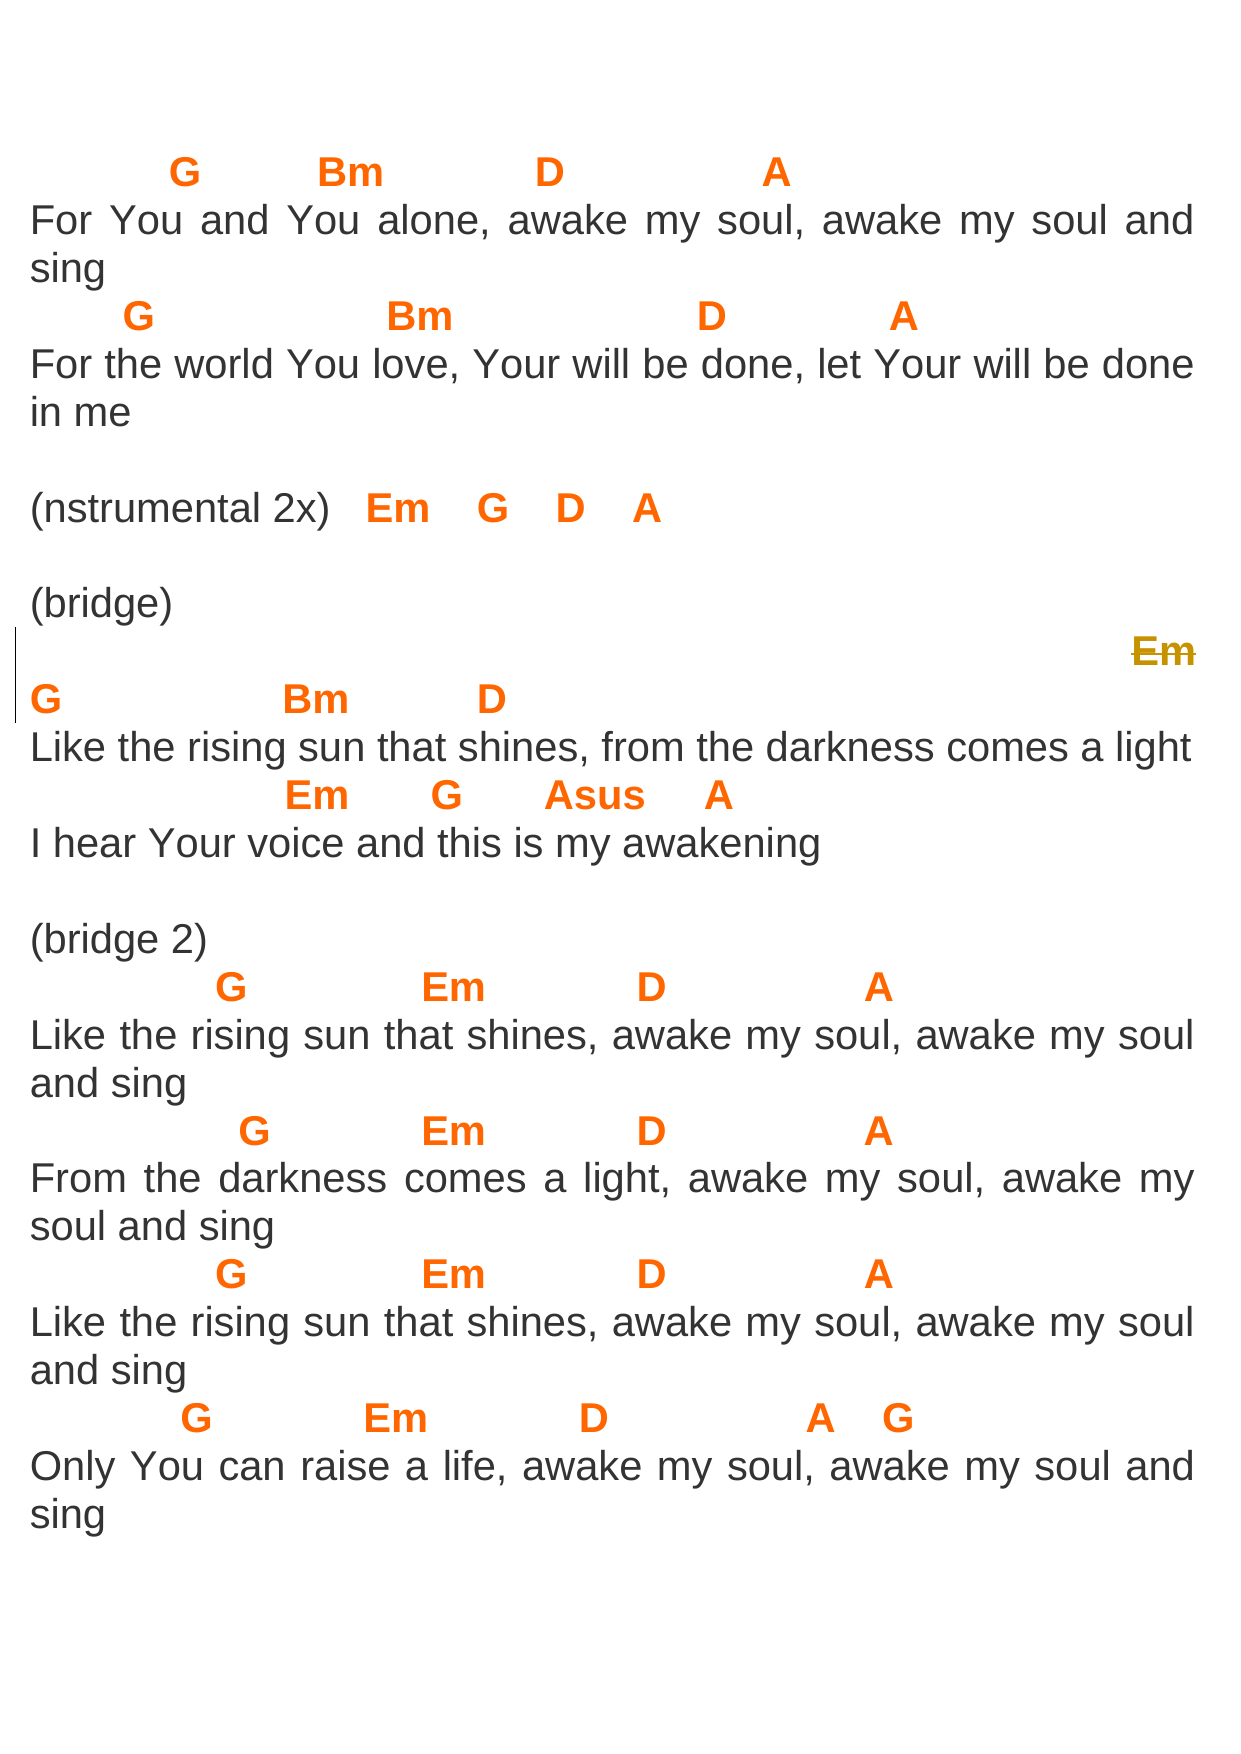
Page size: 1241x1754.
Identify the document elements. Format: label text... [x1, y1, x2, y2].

text G Em D A G [29, 1393, 1196, 1441]
text For You and You alone, awake my soul, awake my soul and sing [29, 196, 1196, 291]
text (bridge 2) [29, 914, 1196, 962]
text G Bm D A [29, 148, 1196, 196]
text Em G Asus A [29, 771, 1196, 818]
text I hear Your voice and this is my awakening [29, 818, 1196, 866]
text Like the rising sun that shines, awake my soul, awake my soul and sing [29, 1298, 1196, 1393]
text Only You can raise a life, awake my soul, awake my soul and sing [29, 1441, 1196, 1537]
text G Em D A [29, 962, 1196, 1010]
text G Bm D [29, 627, 1196, 723]
text For the world You love, Your will be done, let Your will be done in me [29, 339, 1196, 435]
text (bridge) [29, 579, 1196, 627]
text Like the rising sun that shines, from the darkness comes a light [29, 723, 1196, 771]
text Like the rising sun that shines, awake my soul, awake my soul and sing [29, 1010, 1196, 1106]
text From the darkness comes a light, awake my soul, awake my soul and sing [29, 1154, 1196, 1250]
text G Em D A [29, 1106, 1196, 1154]
text G Bm D A [29, 291, 1196, 339]
text (nstrumental 2x) Em G D A [29, 483, 1196, 531]
text G Em D A [29, 1250, 1196, 1298]
